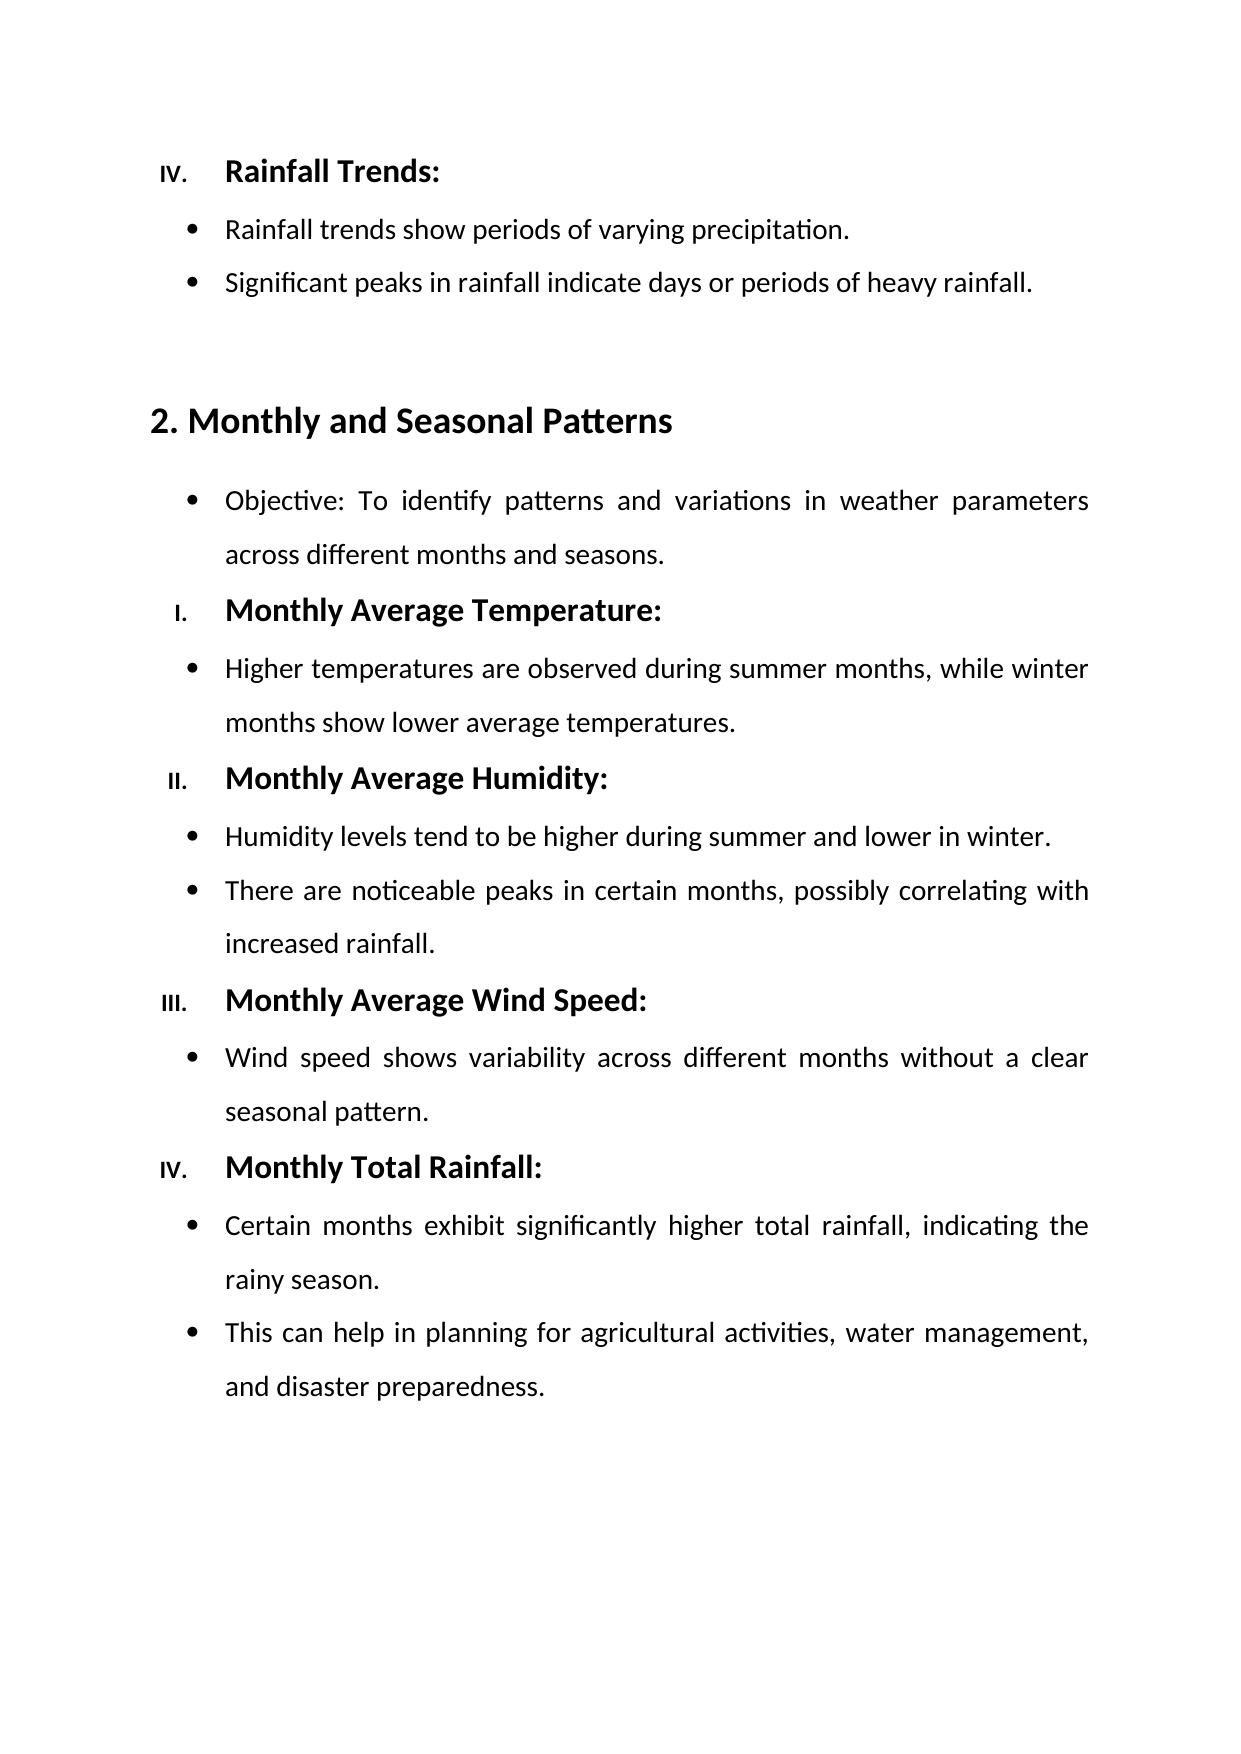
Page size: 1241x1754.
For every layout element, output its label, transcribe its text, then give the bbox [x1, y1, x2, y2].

list Humidity levels tend to be higher during summer and lower in winter. [187, 818, 1090, 854]
list Higher temperatures are observed during summer months, while winter months show lower average temperatures. [187, 650, 1090, 739]
list Monthly Average Temperature: [187, 589, 1090, 630]
list Monthly Average Wind Speed: [187, 978, 1090, 1019]
list Wind speed shows variability across different months without a clear seasonal pattern. [187, 1039, 1090, 1129]
list Objective: To identify patterns and variations in weather parameters across different months and seasons. [187, 482, 1090, 571]
list Monthly Total Rainfall: [187, 1146, 1090, 1187]
list There are noticeable peaks in certain months, possibly correlating with increased rainfall. [187, 872, 1090, 961]
list Monthly Average Humidity: [187, 757, 1090, 798]
list Rainfall Trends: [187, 150, 1090, 191]
list This can help in planning for agricultural activities, water management, and disaster preparedness. [187, 1314, 1090, 1403]
text 2. Monthly and Seasonal Patterns [150, 397, 1090, 443]
list Significant peaks in rainfall indicate days or periods of heavy rainfall. [187, 264, 1090, 300]
list Certain months exhibit significantly higher total rainfall, indicating the rainy season. [187, 1207, 1090, 1297]
list Rainfall trends show periods of varying precipitation. [187, 211, 1090, 247]
